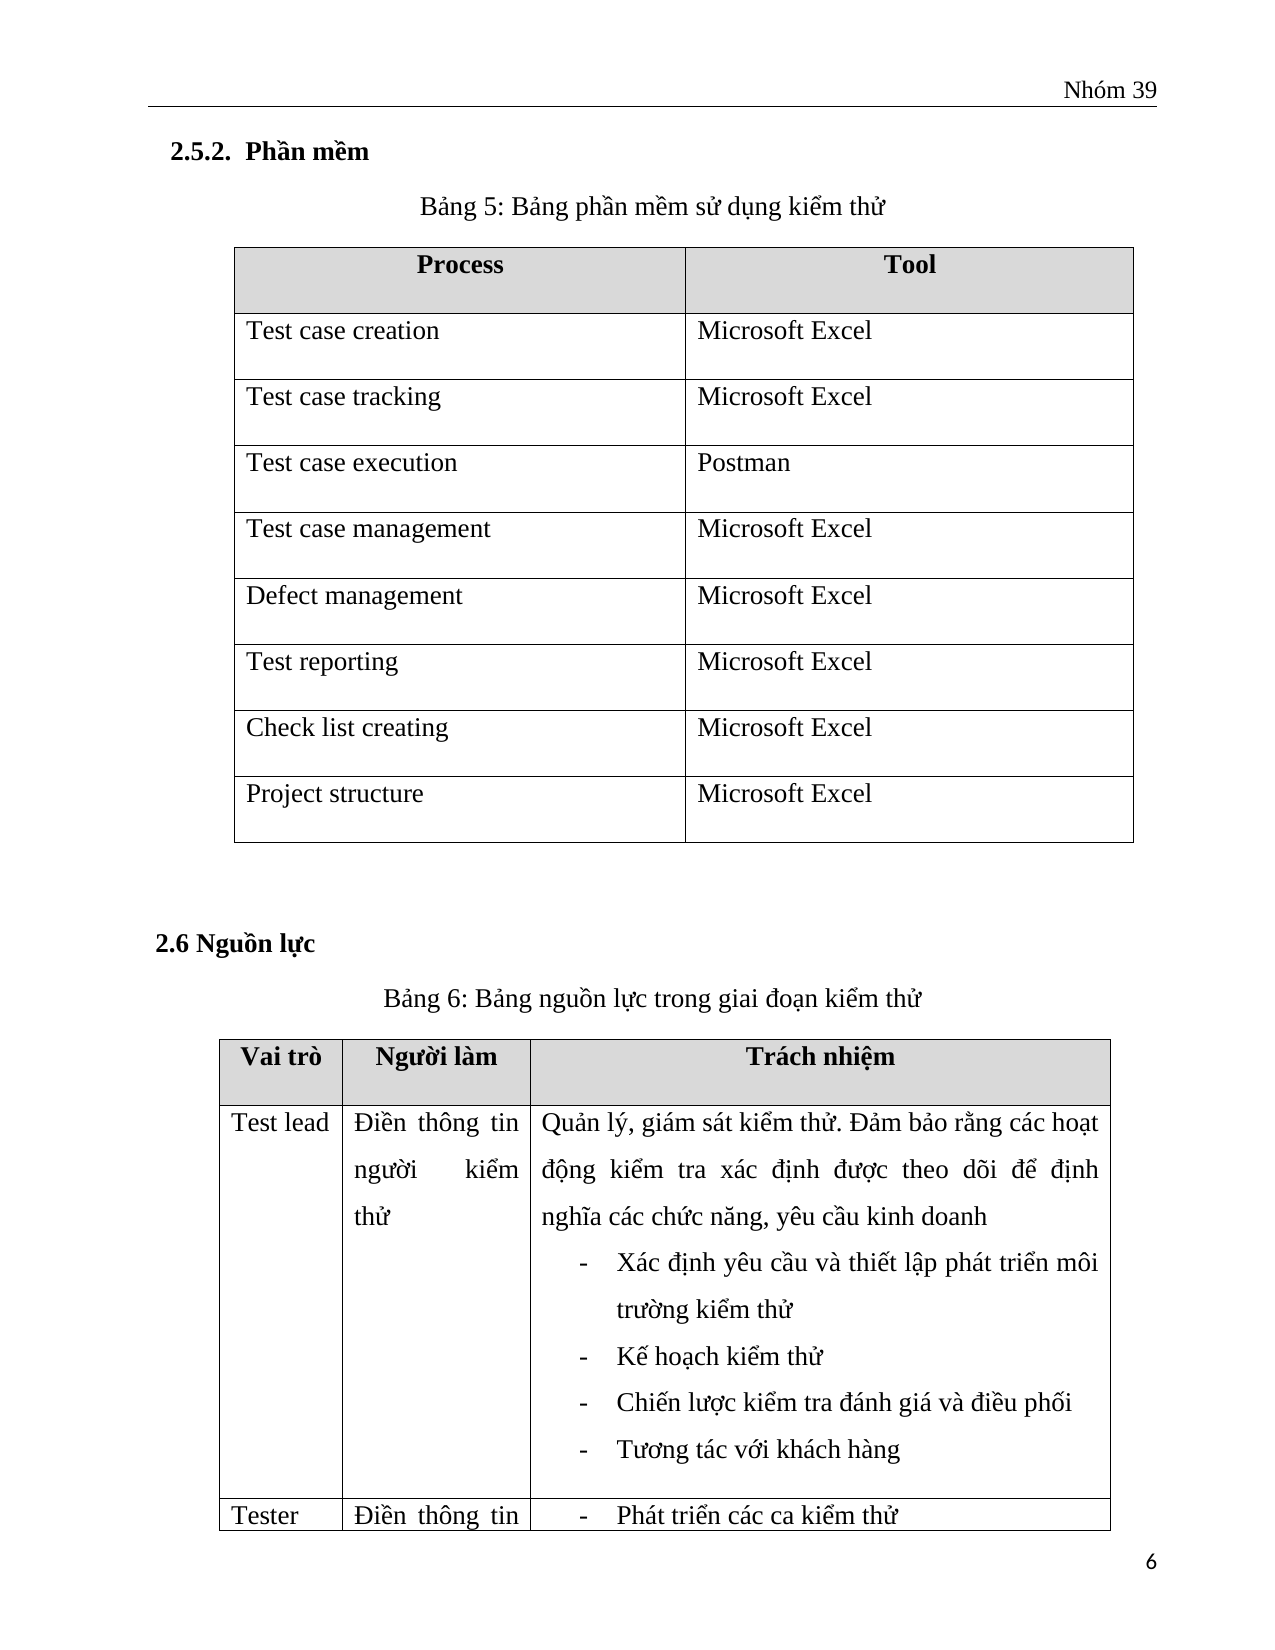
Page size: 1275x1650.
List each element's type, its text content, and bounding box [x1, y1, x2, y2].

table_cell Test case creation [235, 314, 685, 379]
table_cell Microsoft Excel [686, 579, 1133, 644]
table_header Vai trò [220, 1040, 342, 1105]
subtitle Phần mềm [170, 135, 1157, 167]
table_cell Test lead [220, 1106, 342, 1498]
table_cell Test case execution [235, 446, 685, 512]
table_cell Microsoft Excel [686, 314, 1133, 379]
table_cell Tester [220, 1499, 342, 1530]
table_header Trách nhiệm [531, 1040, 1110, 1105]
table_cell Điền thông tin người kiểm thử [343, 1499, 530, 1530]
table_cell Defect management [235, 579, 685, 644]
table_cell Microsoft Excel [686, 513, 1133, 578]
table_cell Test case tracking [235, 380, 685, 445]
table_cell Project structure [235, 777, 685, 842]
table_header Người làm [343, 1040, 530, 1105]
table_cell Phát triển các ca kiểm thử Kiểm tra thực hiện và báo cáo lỗi [531, 1499, 1110, 1530]
text Bảng 6: Bảng nguồn lực trong giai đoạn kiểm thử [148, 982, 1157, 1014]
table_cell Microsoft Excel [686, 777, 1133, 842]
subtitle 2.6 Nguồn lực [155, 881, 1157, 959]
table_cell Test reporting [235, 645, 685, 710]
table_cell Check list creating [235, 711, 685, 776]
table_cell Microsoft Excel [686, 645, 1133, 710]
table_cell Microsoft Excel [686, 711, 1133, 776]
table_cell Postman [686, 446, 1133, 512]
table_header Process [235, 248, 685, 313]
text Bảng 5: Bảng phần mềm sử dụng kiểm thử [148, 190, 1157, 222]
table_cell Test case management [235, 513, 685, 578]
table_cell Quản lý, giám sát kiểm thử. Đảm bảo rằng các hoạt động kiểm tra xác định được theo dõi để định nghĩa các chức năng, yêu cầu kinh doanh Xác định yêu cầu và thiết lập phát triển môi trường kiểm thử Kế hoạch kiểm thử Chiến lược kiểm tra đánh giá và điều phối Tương tác với khách hàng [531, 1106, 1110, 1498]
table_header Tool [686, 248, 1133, 313]
table_cell Điền thông tin người kiểm thử [343, 1106, 530, 1498]
table_cell Microsoft Excel [686, 380, 1133, 445]
